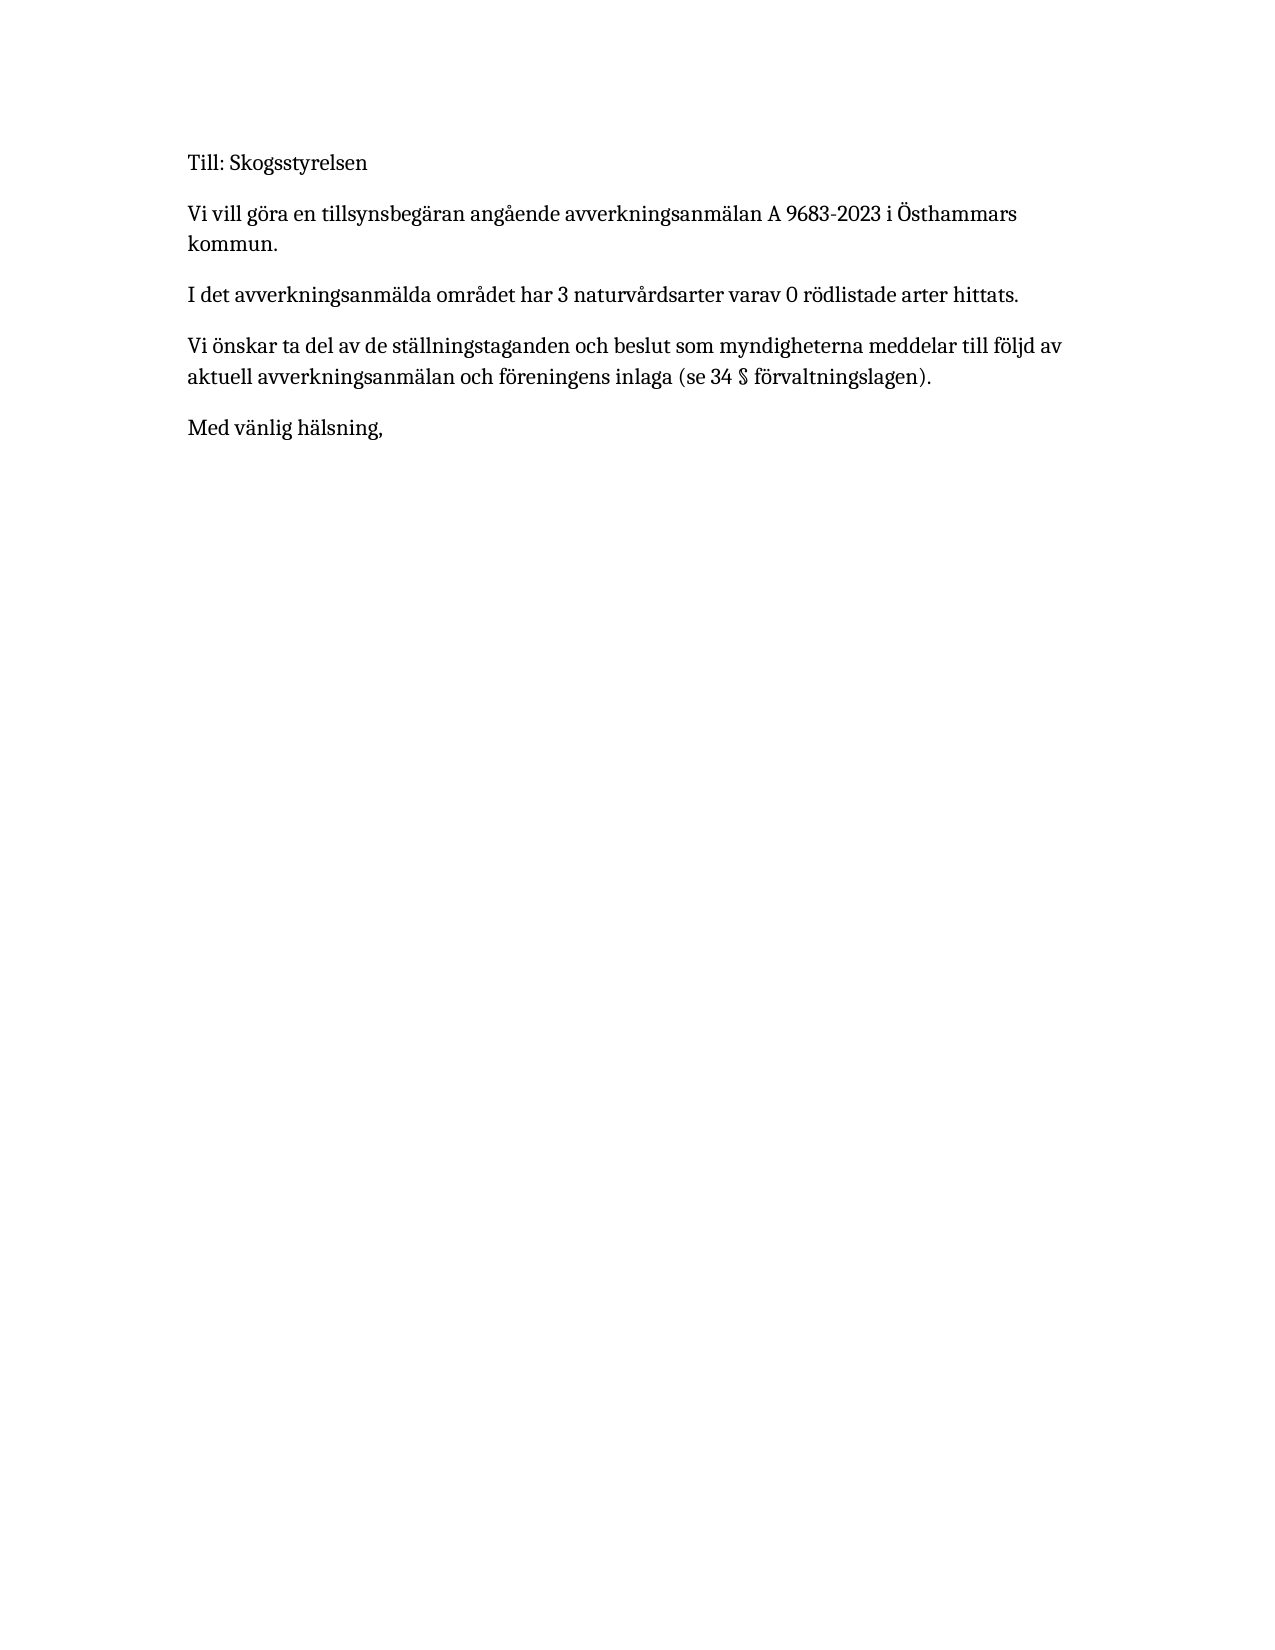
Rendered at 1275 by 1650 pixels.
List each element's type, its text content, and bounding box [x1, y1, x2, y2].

text Med vänlig hälsning, [187, 414, 1087, 471]
text Vi önskar ta del av de ställningstaganden och beslut som myndigheterna meddelar till följd av aktuell avverkningsanmälan och föreningens inlaga (se 34 § förvaltningslagen). [187, 333, 1087, 390]
text Till: Skogsstyrelsen [187, 150, 1087, 176]
text I det avverkningsanmälda området har 3 naturvårdsarter varav 0 rödlistade arter hittats. [187, 282, 1087, 309]
text Vi vill göra en tillsynsbegäran angående avverkningsanmälan A 9683-2023 i Östhammars kommun. [187, 201, 1087, 258]
